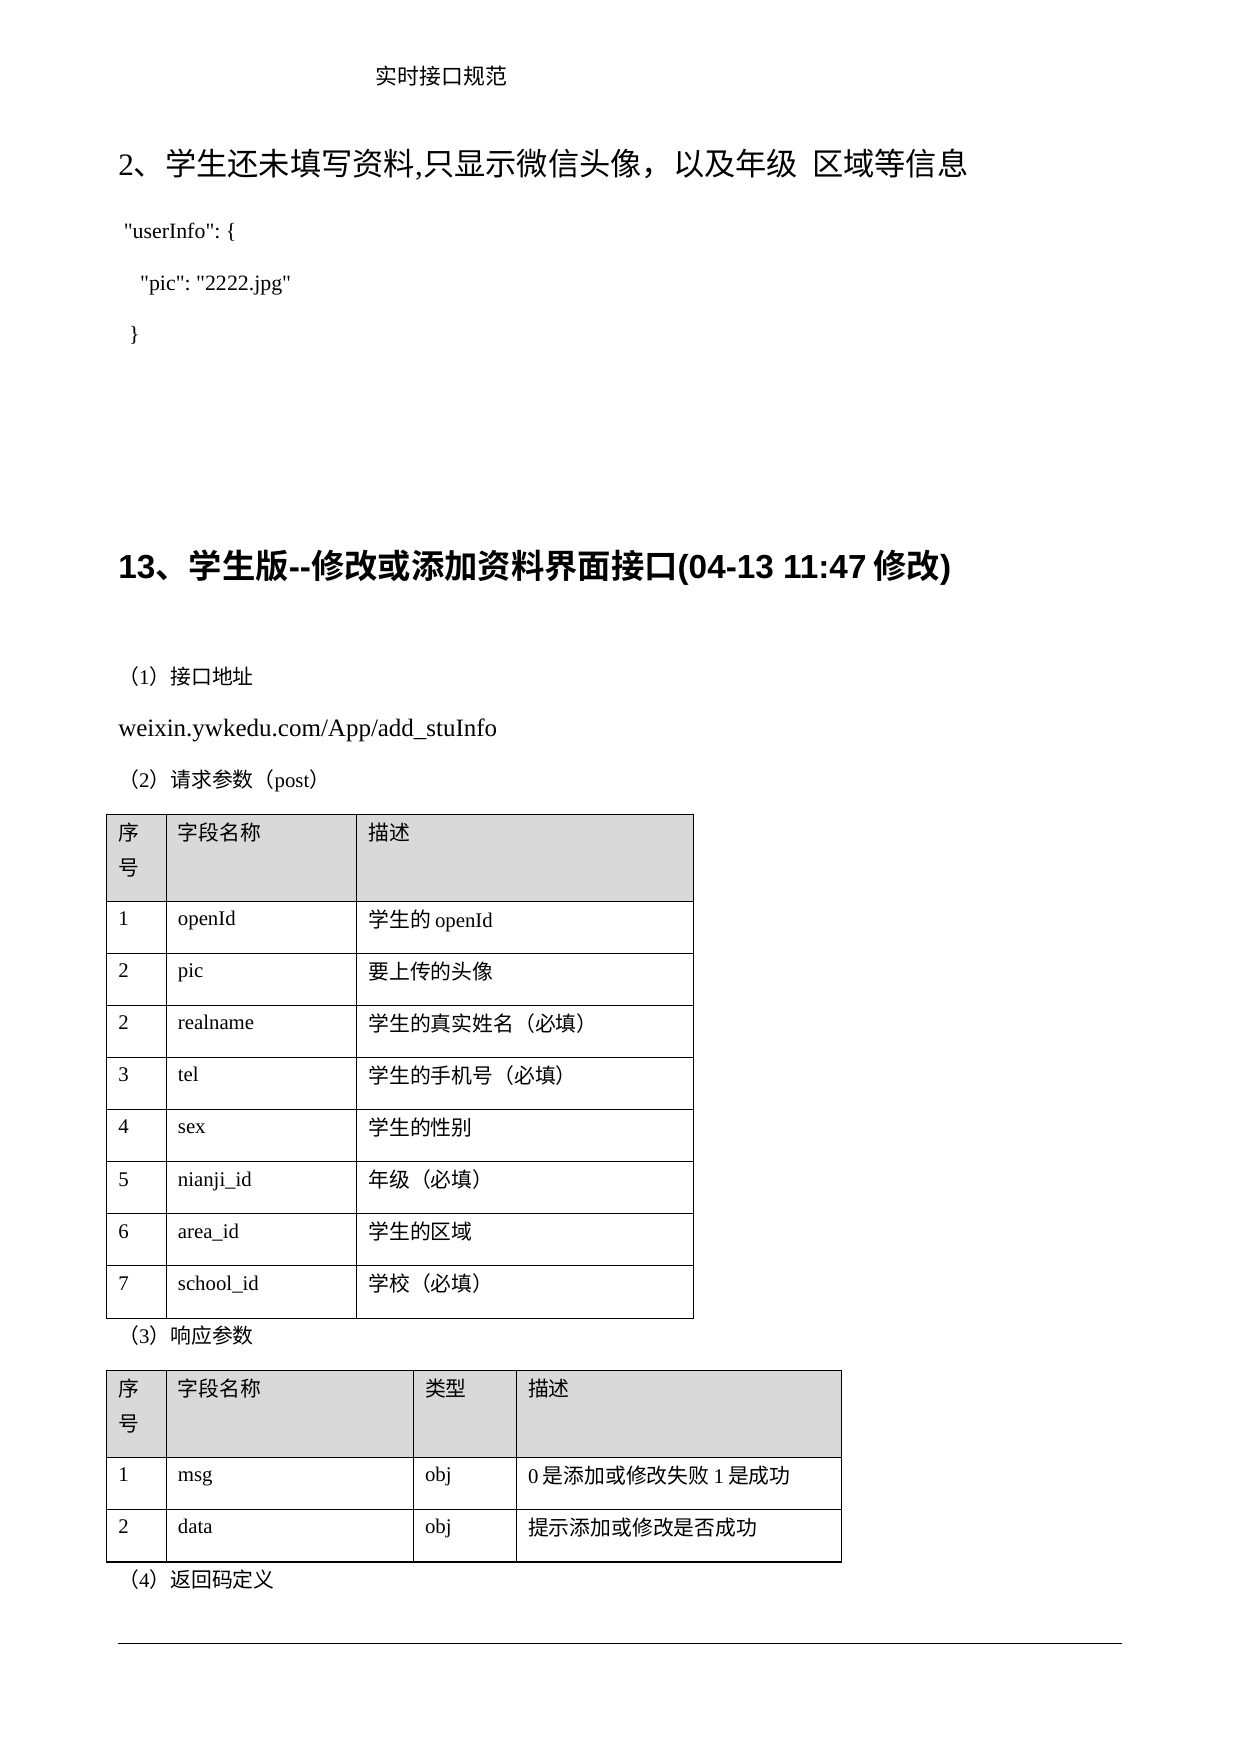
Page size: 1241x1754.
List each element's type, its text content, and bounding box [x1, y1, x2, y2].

table_cell school_id [167, 1266, 356, 1317]
table_cell obj [414, 1458, 516, 1509]
table_header 序号 [107, 815, 166, 901]
table_header 字段名称 [167, 815, 356, 901]
table_cell 4 [107, 1110, 166, 1161]
list } [118, 317, 1122, 349]
text weixin.ywkedu.com/App/add_stuInfo [118, 711, 1122, 743]
text （2）请求参数（post） [118, 762, 1122, 795]
table_cell msg [167, 1458, 413, 1509]
text （4）返回码定义 [118, 1562, 1122, 1595]
list 2、学生还未填写资料,只显示微信头像，以及年级 区域等信息 [118, 129, 1122, 194]
table_cell 学校（必填） [357, 1266, 693, 1317]
table_cell 年级（必填） [357, 1162, 693, 1213]
subtitle 13、学生版--修改或添加资料界面接口(04-13 11:47修改) [118, 532, 1122, 597]
table_cell 学生的openId [357, 902, 693, 953]
table_cell tel [167, 1058, 356, 1109]
table_cell 2 [107, 1510, 166, 1561]
table_cell 学生的真实姓名（必填） [357, 1006, 693, 1057]
table_cell realname [167, 1006, 356, 1057]
text （3）响应参数 [118, 1318, 1122, 1351]
table_cell obj [414, 1510, 516, 1561]
table_cell 2 [107, 954, 166, 1005]
table_cell 3 [107, 1058, 166, 1109]
table_cell 1 [107, 902, 166, 953]
table_cell 6 [107, 1214, 166, 1265]
table_cell data [167, 1510, 413, 1561]
text （1）接口地址 [118, 659, 1122, 692]
table_cell 0是添加或修改失败1是成功 [517, 1458, 841, 1509]
table_cell 2 [107, 1006, 166, 1057]
table_cell area_id [167, 1214, 356, 1265]
table_header 序号 [107, 1371, 166, 1457]
table_header 类型 [414, 1371, 516, 1457]
table_cell 学生的区域 [357, 1214, 693, 1265]
table_cell sex [167, 1110, 356, 1161]
table_cell nianji_id [167, 1162, 356, 1213]
table_cell 要上传的头像 [357, 954, 693, 1005]
table_cell 5 [107, 1162, 166, 1213]
table_header 字段名称 [167, 1371, 413, 1457]
table_header 描述 [517, 1371, 841, 1457]
table_cell openId [167, 902, 356, 953]
table_cell 提示添加或修改是否成功 [517, 1510, 841, 1561]
table_cell 学生的手机号（必填） [357, 1058, 693, 1109]
table_cell pic [167, 954, 356, 1005]
table_cell 7 [107, 1266, 166, 1317]
table_cell 学生的性别 [357, 1110, 693, 1161]
table_header 描述 [357, 815, 693, 901]
list "pic": "2222.jpg" [118, 266, 1122, 298]
table_cell 1 [107, 1458, 166, 1509]
list "userInfo": { [118, 215, 1122, 247]
